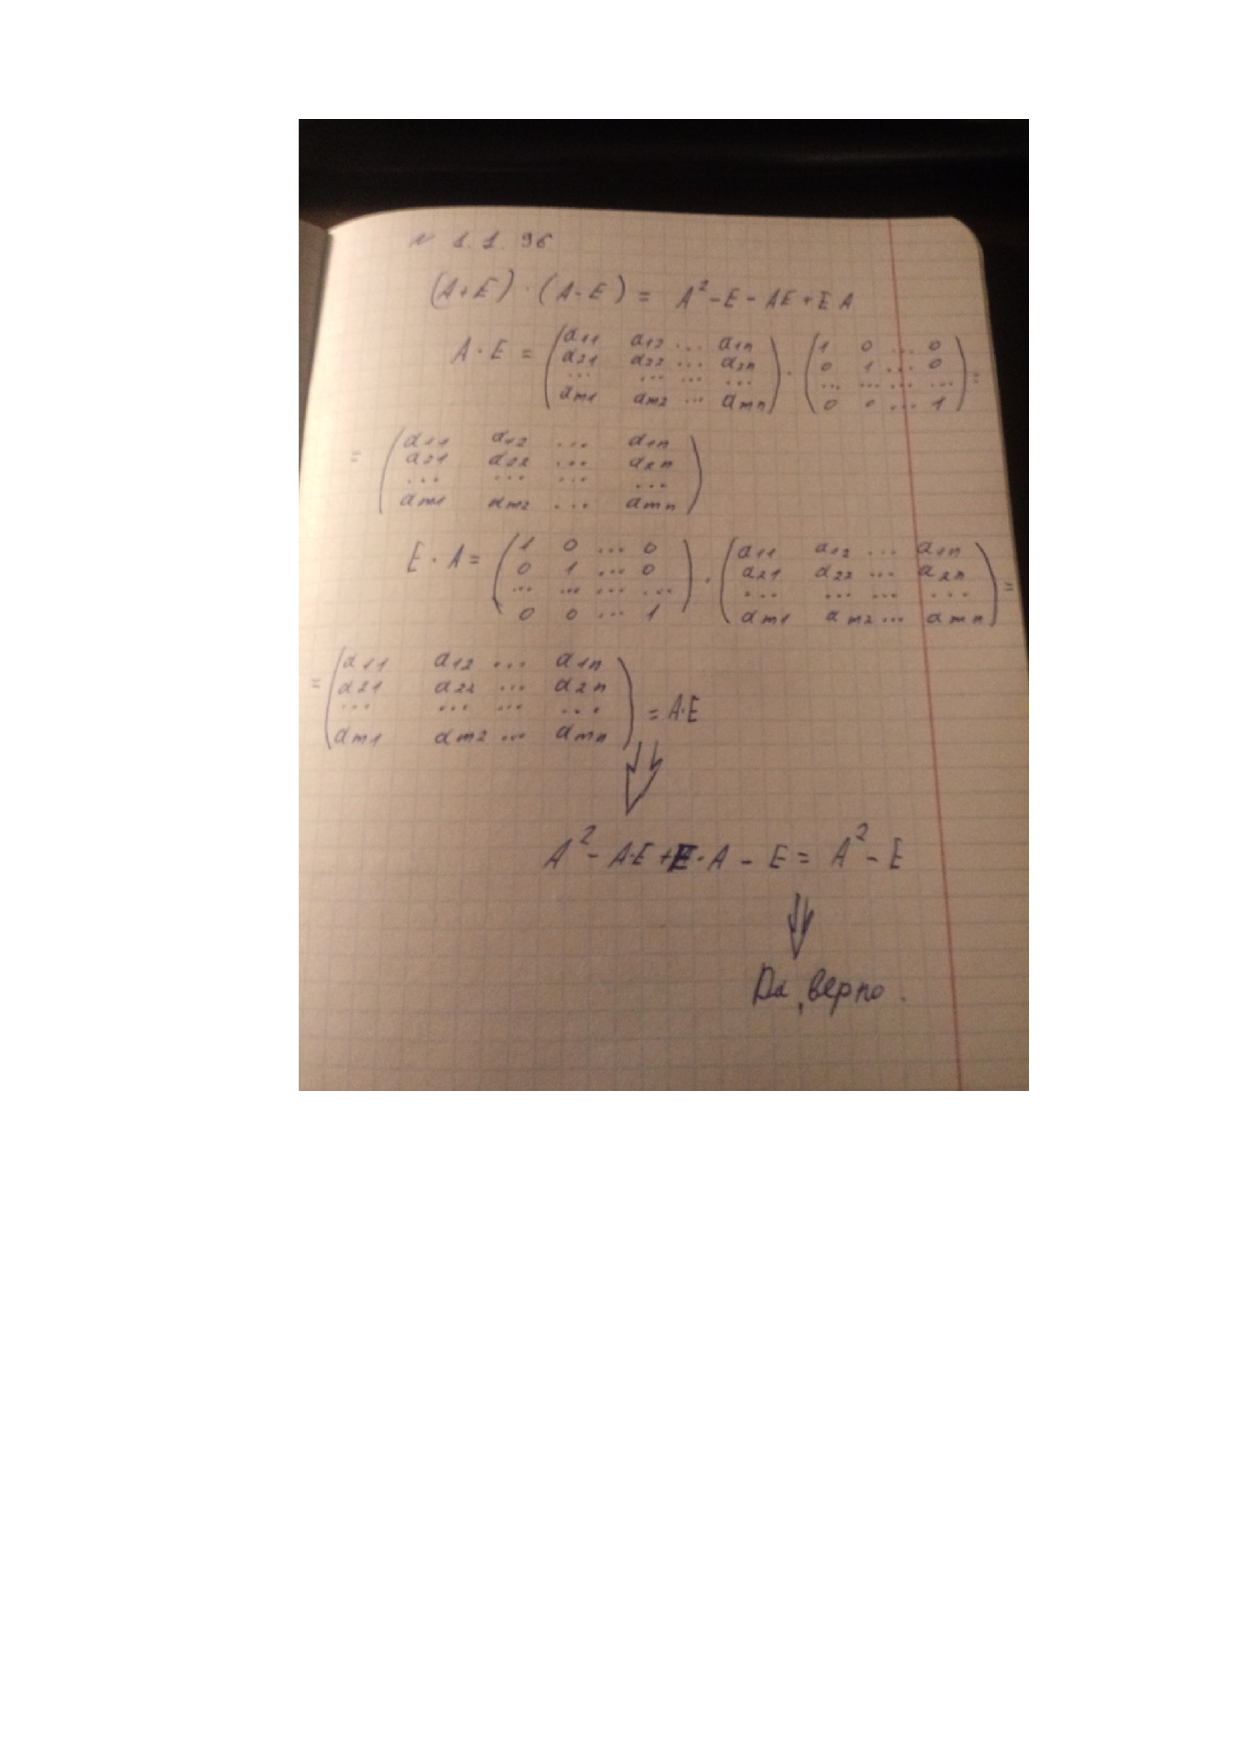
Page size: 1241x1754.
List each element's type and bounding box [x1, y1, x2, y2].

picture [299, 120, 1029, 1091]
